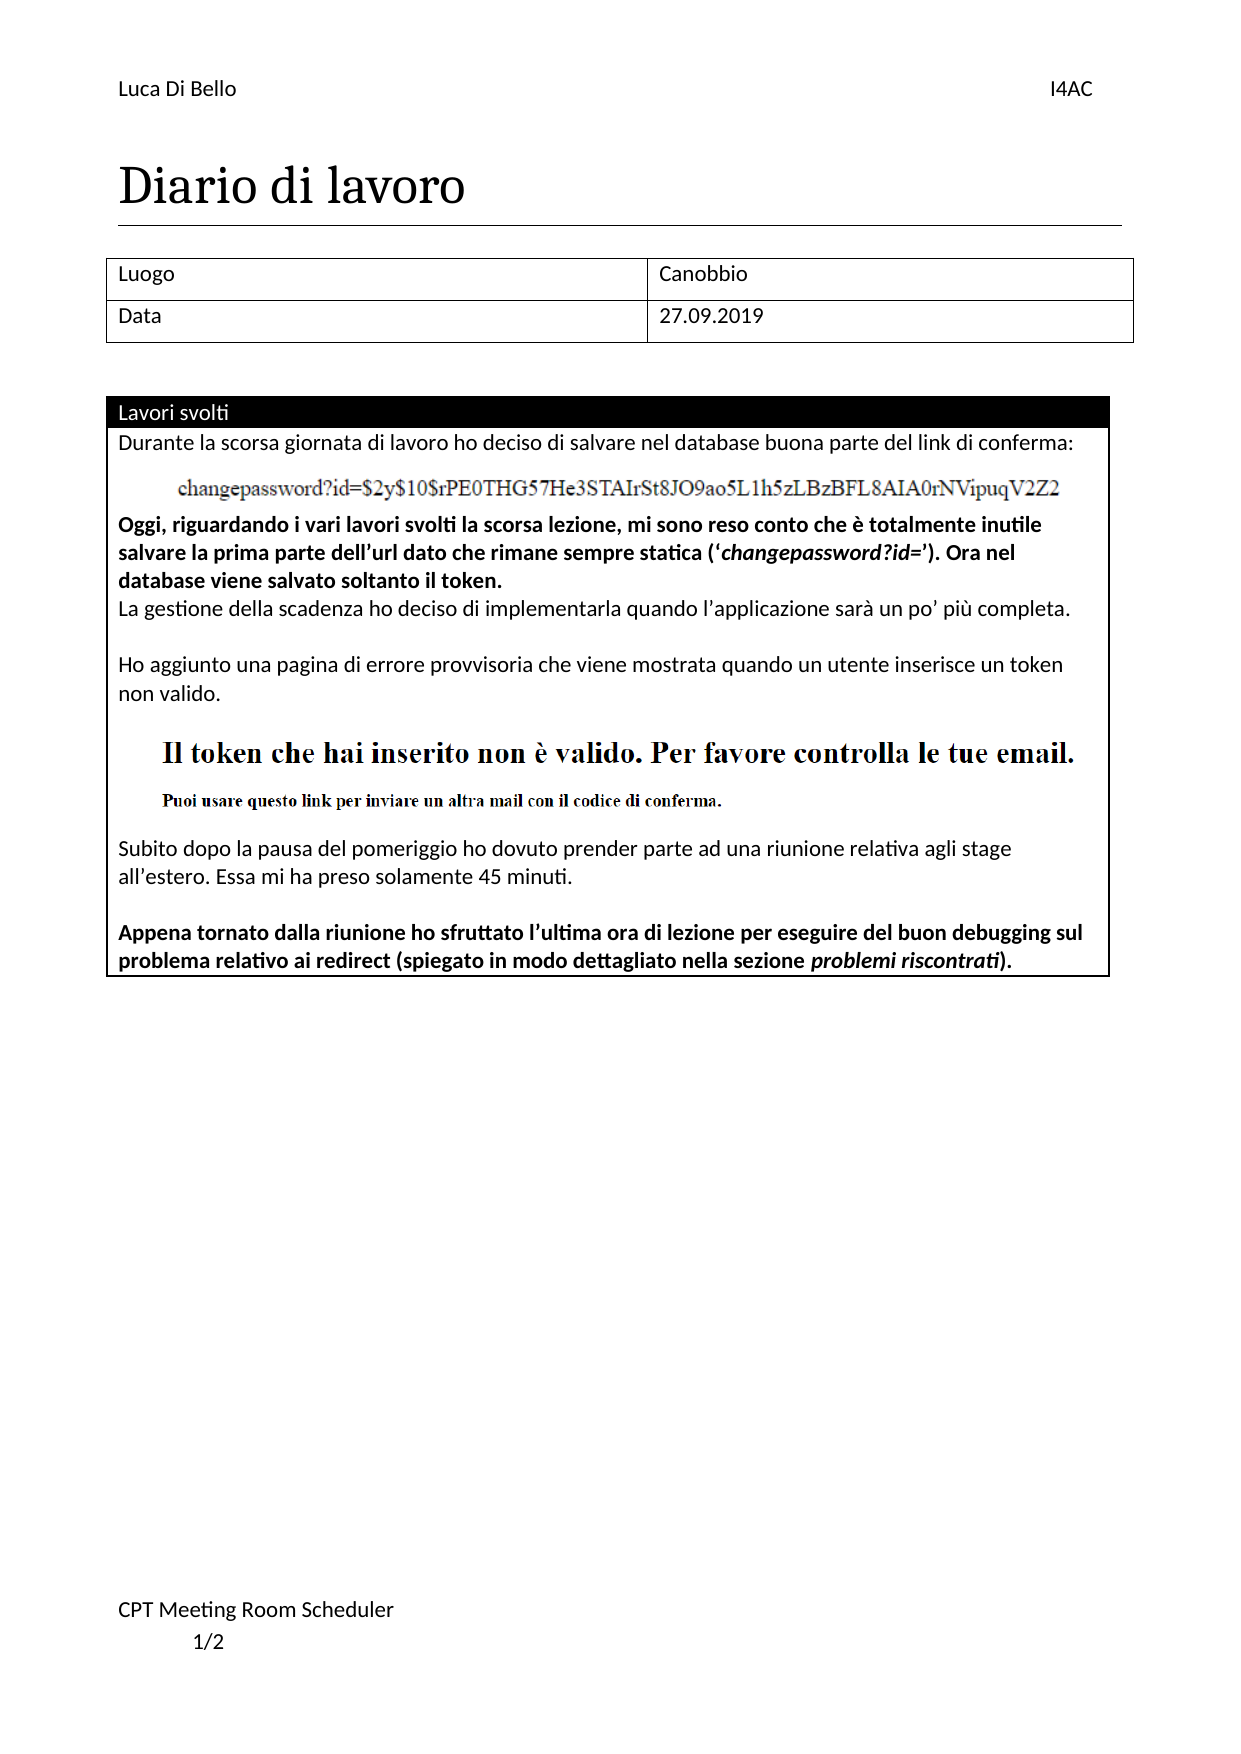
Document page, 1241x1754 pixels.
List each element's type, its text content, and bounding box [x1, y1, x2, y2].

table_cell Data [107, 301, 647, 342]
title Diario di lavoro [118, 155, 1122, 225]
table_header Luogo [107, 259, 647, 300]
picture [154, 714, 1083, 835]
table_header Canobbio [648, 259, 1133, 300]
table_cell Durante la scorsa giornata di lavoro ho deciso di salvare nel database buona parte del link di conferma: Oggi, riguardando i vari lavori svolti la scorsa lezione, mi sono reso conto che è totalmente inutile salvare la prima parte dell’url dato che rimane sempre statica (‘changepassword?id=’). Ora nel database viene salvato soltanto il token. La gestione della scadenza ho deciso di implementarla quando l’applicazione sarà un po’ più completa. Ho aggiunto una pagina di errore provvisoria che viene mostrata quando un utente inserisce un token non valido. Subito dopo la pausa del pomeriggio ho dovuto prender parte ad una riunione relativa agli stage all’estero. Essa mi ha preso solamente 45 minuti. Appena tornato dalla riunione ho sfruttato l’ultima ora di lezione per eseguire del buon debugging sul problema relativo ai redirect (spiegato in modo dettagliato nella sezione problemi riscontrati). [108, 428, 1108, 974]
table_cell 27.09.2019 [648, 301, 1133, 342]
picture [168, 470, 1072, 511]
table_header Lavori svolti [108, 398, 1108, 426]
